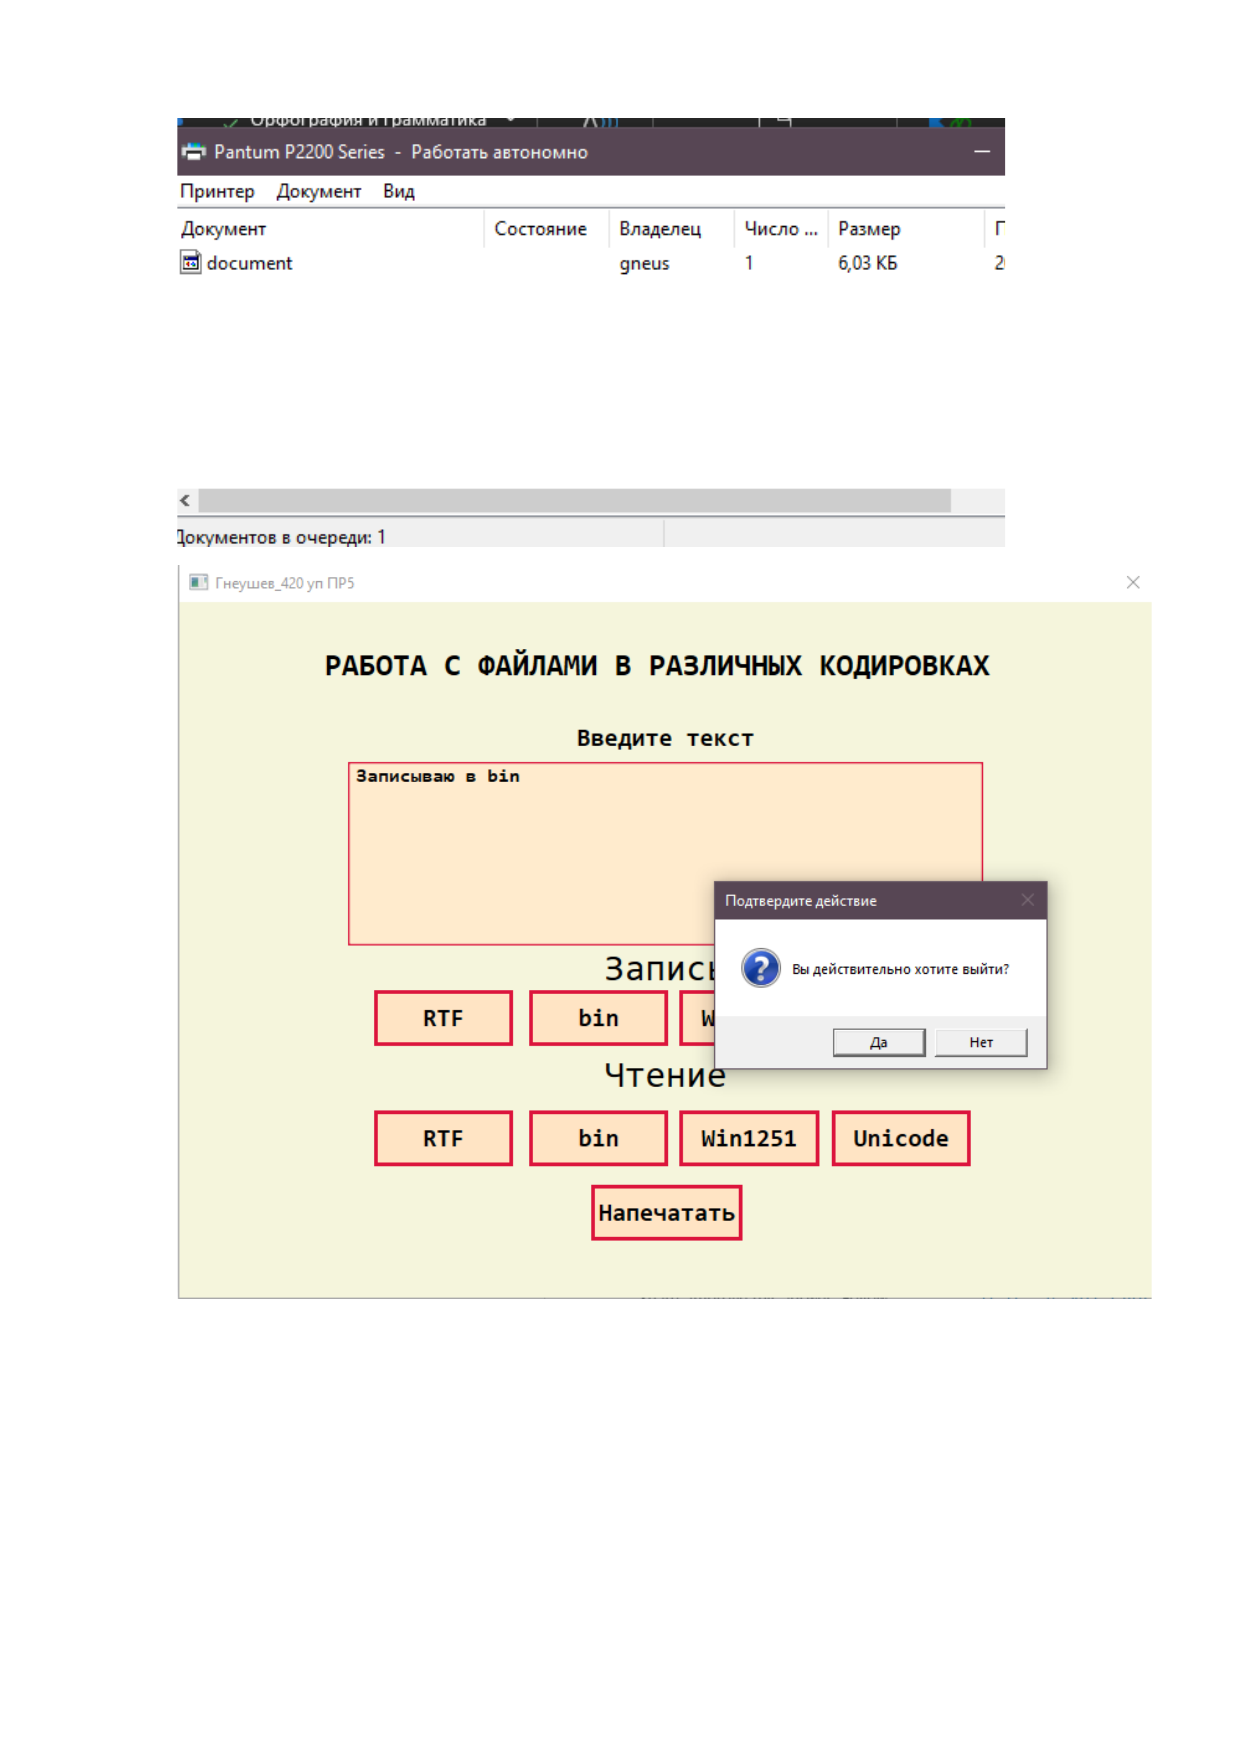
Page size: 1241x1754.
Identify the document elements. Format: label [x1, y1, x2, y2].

picture [177, 565, 1152, 1299]
picture [177, 118, 1006, 547]
